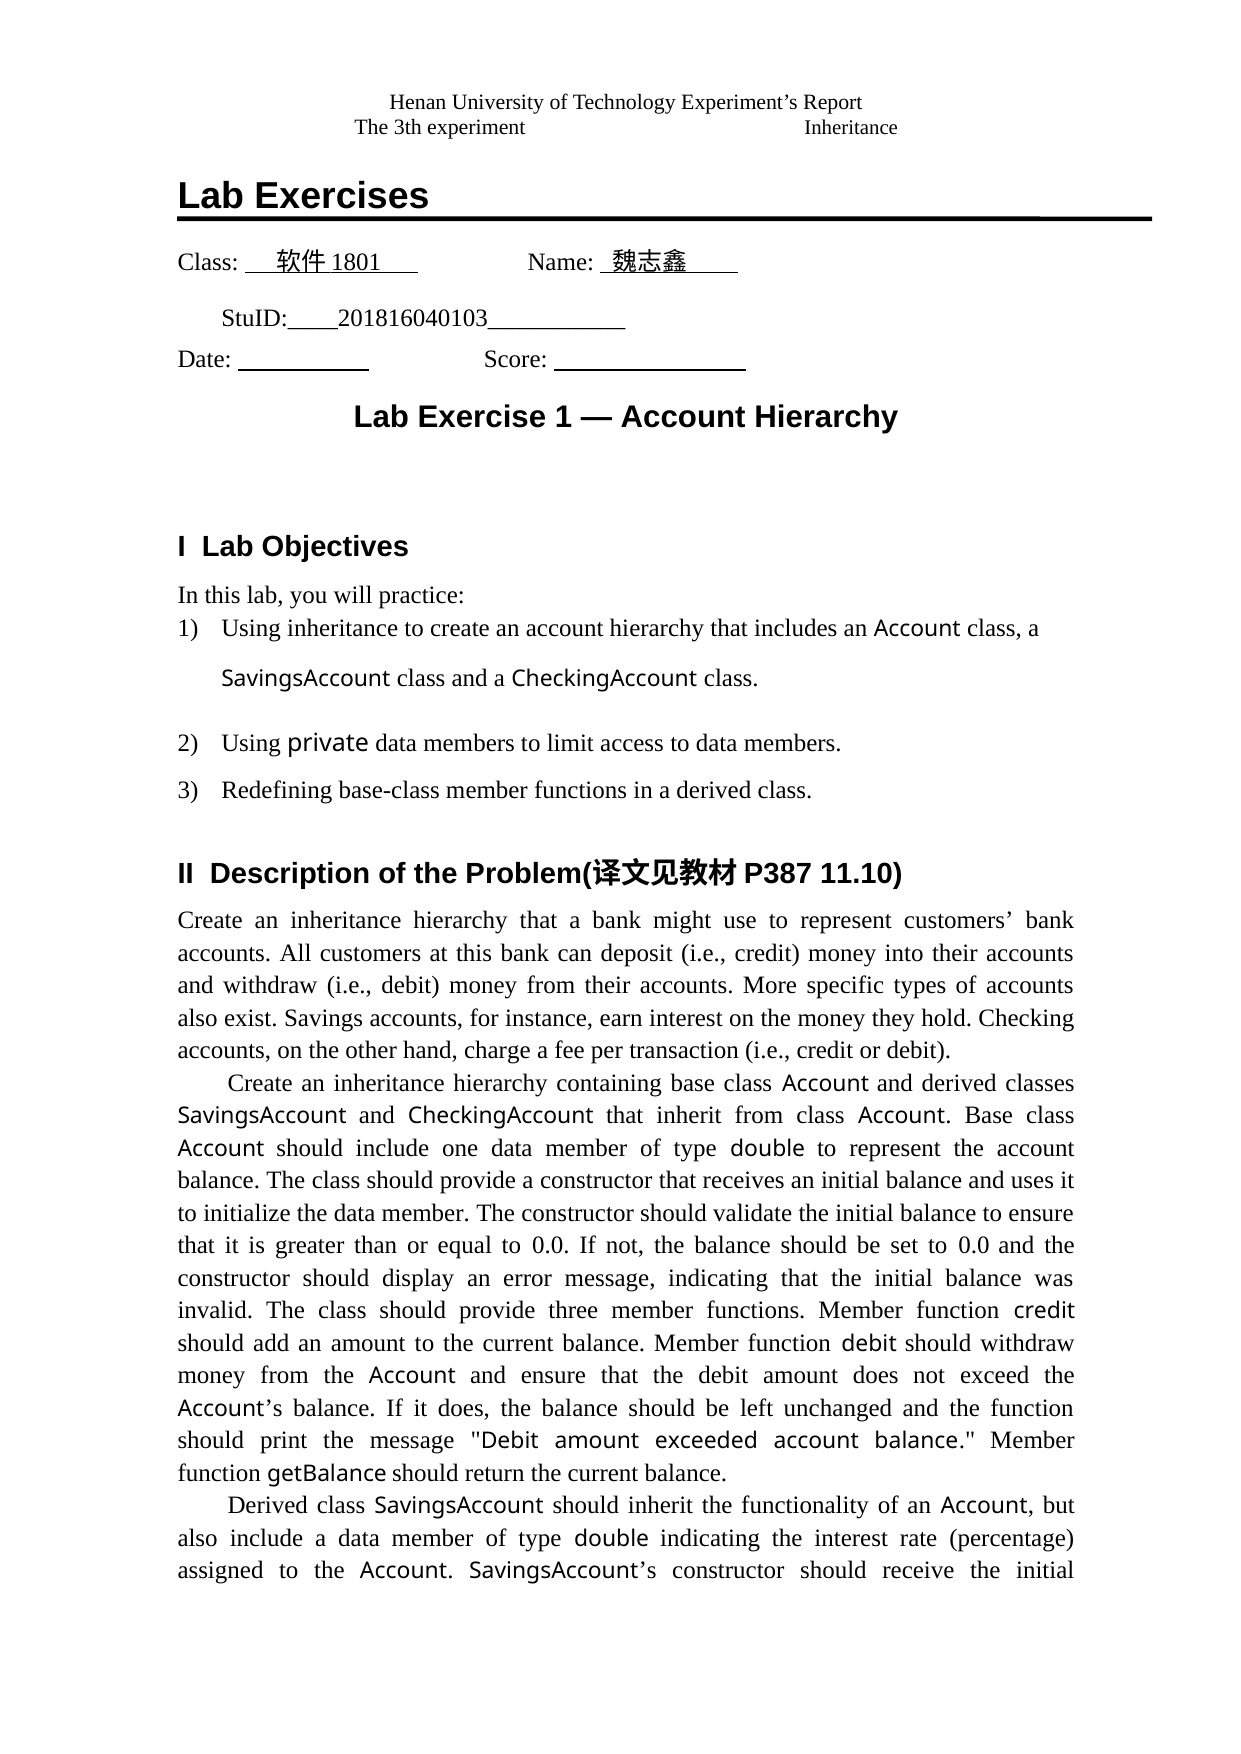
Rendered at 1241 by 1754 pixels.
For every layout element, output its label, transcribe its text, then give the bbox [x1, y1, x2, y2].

list Redefining base-class member functions in a derived class. [177, 774, 1075, 806]
text In this lab, you will practice: [177, 579, 1075, 611]
text II Description of the Problem(译文见教材P387 11.10) [177, 839, 1075, 904]
text Create an inheritance hierarchy that a bank might use to represent customers’ bank accounts. All customers at this bank can deposit (i.e., credit) money into their accounts and withdraw (i.e., debit) money from their accounts. More specific types of accounts also exist. Savings accounts, for instance, earn interest on the money they hold. Checking accounts, on the other hand, charge a fee per transaction (i.e., credit or debit). [177, 904, 1075, 1066]
text I Lab Objectives [177, 514, 1075, 579]
list Using inheritance to create an account hierarchy that includes an Account class, a SavingsAccount class and a CheckingAccount class. [177, 611, 1075, 709]
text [177, 1489, 1075, 1586]
text Date: Score: [177, 343, 1075, 375]
text Lab Exercise 1 — Account Hierarchy [177, 384, 1075, 449]
text Class: 软件1801 Name: 魏志鑫 StuID:____201816040103___________ [177, 227, 1075, 334]
text Create an inheritance hierarchy containing base class Account and derived classes SavingsAccount and CheckingAccount that inherit from class Account. Base class Account should include one data member of type double to represent the account balance. The class should provide a constructor that receives an initial balance and uses it to initialize the data member. The constructor should validate the initial balance to ensure that it is greater than or equal to 0.0. If not, the balance should be set to 0.0 and the constructor should display an error message, indicating that the initial balance was invalid. The class should provide three member functions. Member function credit should add an amount to the current balance. Member function debit should withdraw money from the Account and ensure that the debit amount does not exceed the Account’s balance. If it does, the balance should be left unchanged and the function should print the message "Debit amount exceeded account balance." Member function getBalance should return the current balance. [177, 1066, 1075, 1489]
list Using private data members to limit access to data members. [177, 709, 1075, 774]
text Lab Exercises [177, 162, 1075, 216]
